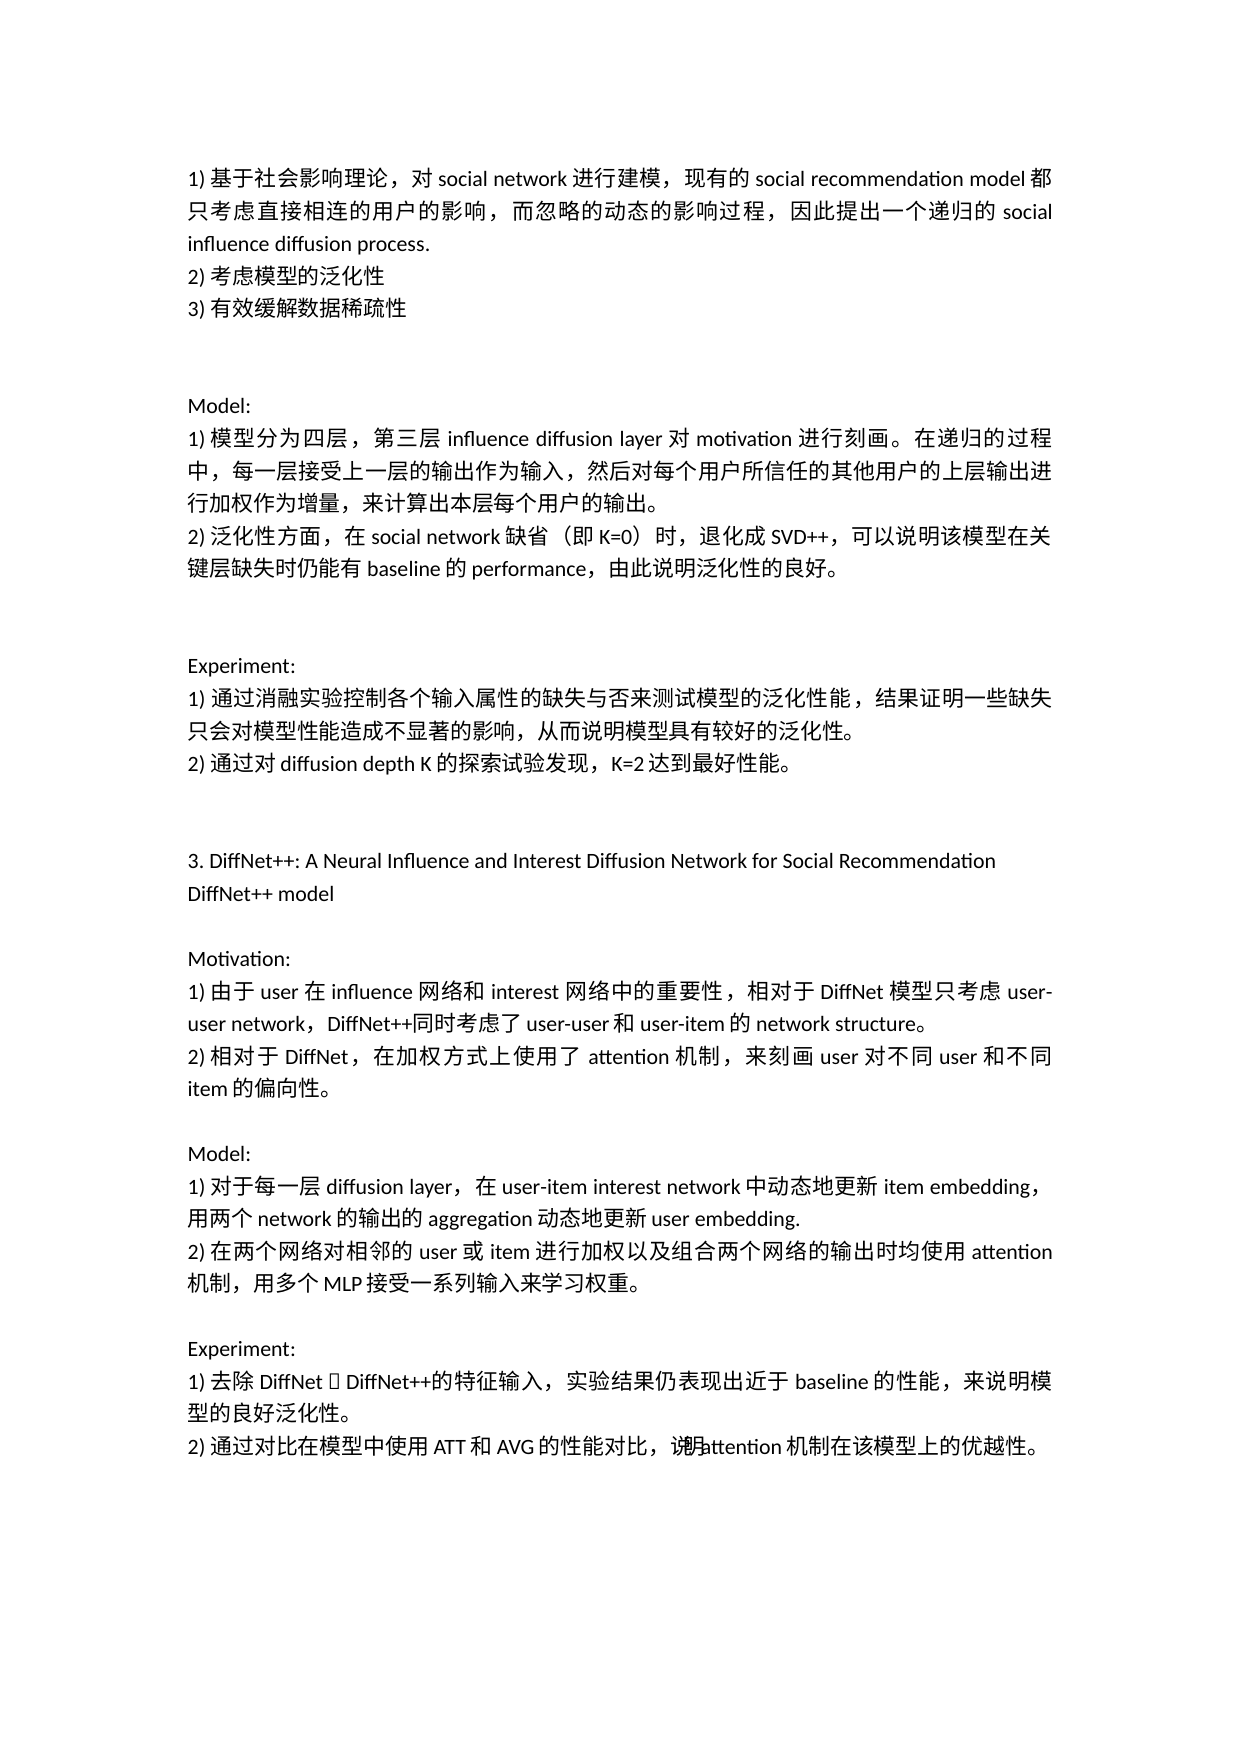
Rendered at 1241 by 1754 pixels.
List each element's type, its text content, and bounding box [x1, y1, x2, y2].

list 泛化性方面，在social network缺省（即K=0）时，退化成SVD++，可以说明该模型在关键层缺失时仍能有baseline的performance，由此说明泛化性的良好。 [187, 519, 1053, 584]
list Model: [187, 1137, 1053, 1169]
list 3. DiffNet++: A Neural Influence and Interest Diffusion Network for Social Recommendation [187, 844, 1053, 877]
list 2) 通过对diffusion depth K的探索试验发现，K=2达到最好性能。 [187, 747, 1053, 779]
list 考虑模型的泛化性 [187, 259, 1053, 292]
list 3) 有效缓解数据稀疏性 [187, 292, 1053, 324]
list Motivation: [187, 942, 1053, 974]
list 去除DiffNet与DiffNet++的特征输入，实验结果仍表现出近于baseline的性能，来说明模型的良好泛化性。 [187, 1364, 1053, 1429]
list 对于每一层diffusion layer，在user-item interest network中动态地更新item embedding，用两个network的输出的aggregation动态地更新user embedding. [187, 1169, 1053, 1234]
list 模型分为四层，第三层influence diffusion layer对motivation进行刻画。在递归的过程中，每一层接受上一层的输出作为输入，然后对每个用户所信任的其他用户的上层输出进行加权作为增量，来计算出本层每个用户的输出。 [187, 422, 1053, 519]
list 由于user在influence网络和interest 网络中的重要性，相对于DiffNet模型只考虑user-user network，DiffNet++同时考虑了user-user和user-item的network structure。 [187, 974, 1053, 1039]
list DiffNet++ model [187, 877, 1053, 909]
list 相对于DiffNet，在加权方式上使用了attention机制，来刻画user对不同user和不同item的偏向性。 [187, 1039, 1053, 1104]
list 在两个网络对相邻的user或item进行加权以及组合两个网络的输出时均使用attention机制，用多个MLP接受一系列输入来学习权重。 [187, 1234, 1053, 1299]
list 1) 通过消融实验🧍控制‍各个输入属性的缺失与否来测试模型的泛化性能，结果证明一些缺失只会对模型性能造成不显著的影响，从而说明模型具有较好的泛化性。 [187, 682, 1053, 747]
list 通过对比在模型中使用ATT和AVG的性能对比，说明attention机制在该模型上的优越性。 [187, 1429, 1053, 1462]
list Model: [187, 389, 1053, 422]
list Experiment: [187, 649, 1053, 682]
list Experiment: [187, 1332, 1053, 1364]
list 基于社会影响理论，对social network进行建模，现有的social recommendation model都只考虑直接相连的用户的影响，而忽略的动态的影响过程，因此提出一个递归的social influence diffusion process. [187, 162, 1053, 259]
